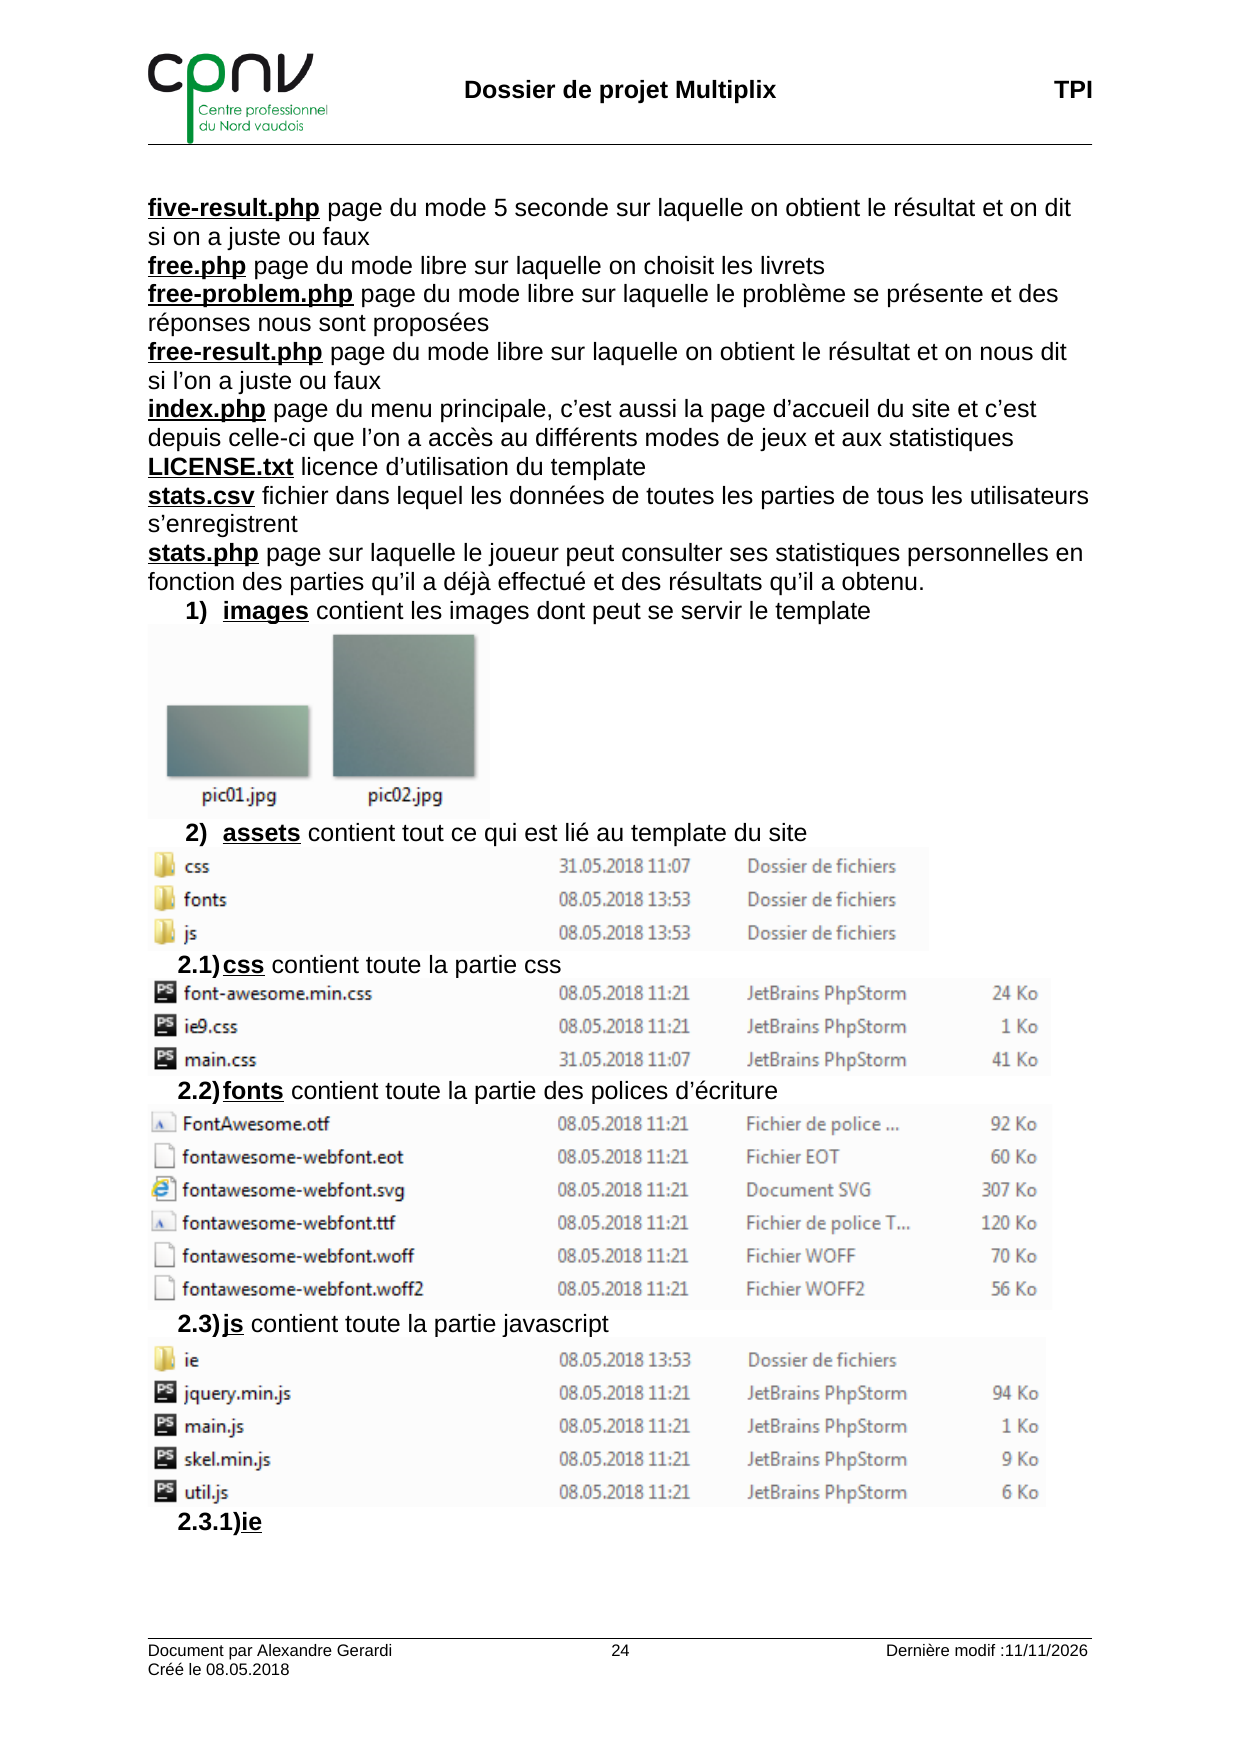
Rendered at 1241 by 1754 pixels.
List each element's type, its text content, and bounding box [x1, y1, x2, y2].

text LICENSE.txt licence d’utilisation du template [148, 452, 1092, 481]
picture [147, 847, 929, 951]
list assets contient tout ce qui est lié au template du site [185, 818, 1092, 847]
picture [147, 53, 328, 144]
picture [147, 1337, 1047, 1507]
text free.php page du mode libre sur laquelle on choisit les livrets [148, 251, 1092, 279]
list js contient toute la partie javascript [177, 1309, 1092, 1338]
list fonts contient toute la partie des polices d’écriture [177, 1076, 1092, 1104]
picture [147, 978, 1051, 1076]
picture [147, 624, 490, 819]
picture [147, 1104, 1053, 1310]
list images contient les images dont peut se servir le template [185, 596, 1092, 624]
text free-problem.php page du mode libre sur laquelle le problème se présente et des réponses nous sont proposées [148, 279, 1092, 337]
text free-result.php page du mode libre sur laquelle on obtient le résultat et on nous dit si l’on a juste ou faux [148, 337, 1092, 394]
text index.php page du menu principale, c’est aussi la page d’accueil du site et c’est depuis celle-ci que l’on a accès au différents modes de jeux et aux statistiques [148, 394, 1092, 452]
text stats.csv fichier dans lequel les données de toutes les parties de tous les utilisateurs s’enregistrent [148, 481, 1092, 538]
list css contient toute la partie css [177, 950, 1092, 979]
text stats.php page sur laquelle le joueur peut consulter ses statistiques personnelles en fonction des parties qu’il a déjà effectué et des résultats qu’il a obtenu. [148, 538, 1092, 596]
text five-result.php page du mode 5 seconde sur laquelle on obtient le résultat et on dit si on a juste ou faux [148, 193, 1092, 251]
text 2.3.1)ie [148, 1507, 1092, 1535]
